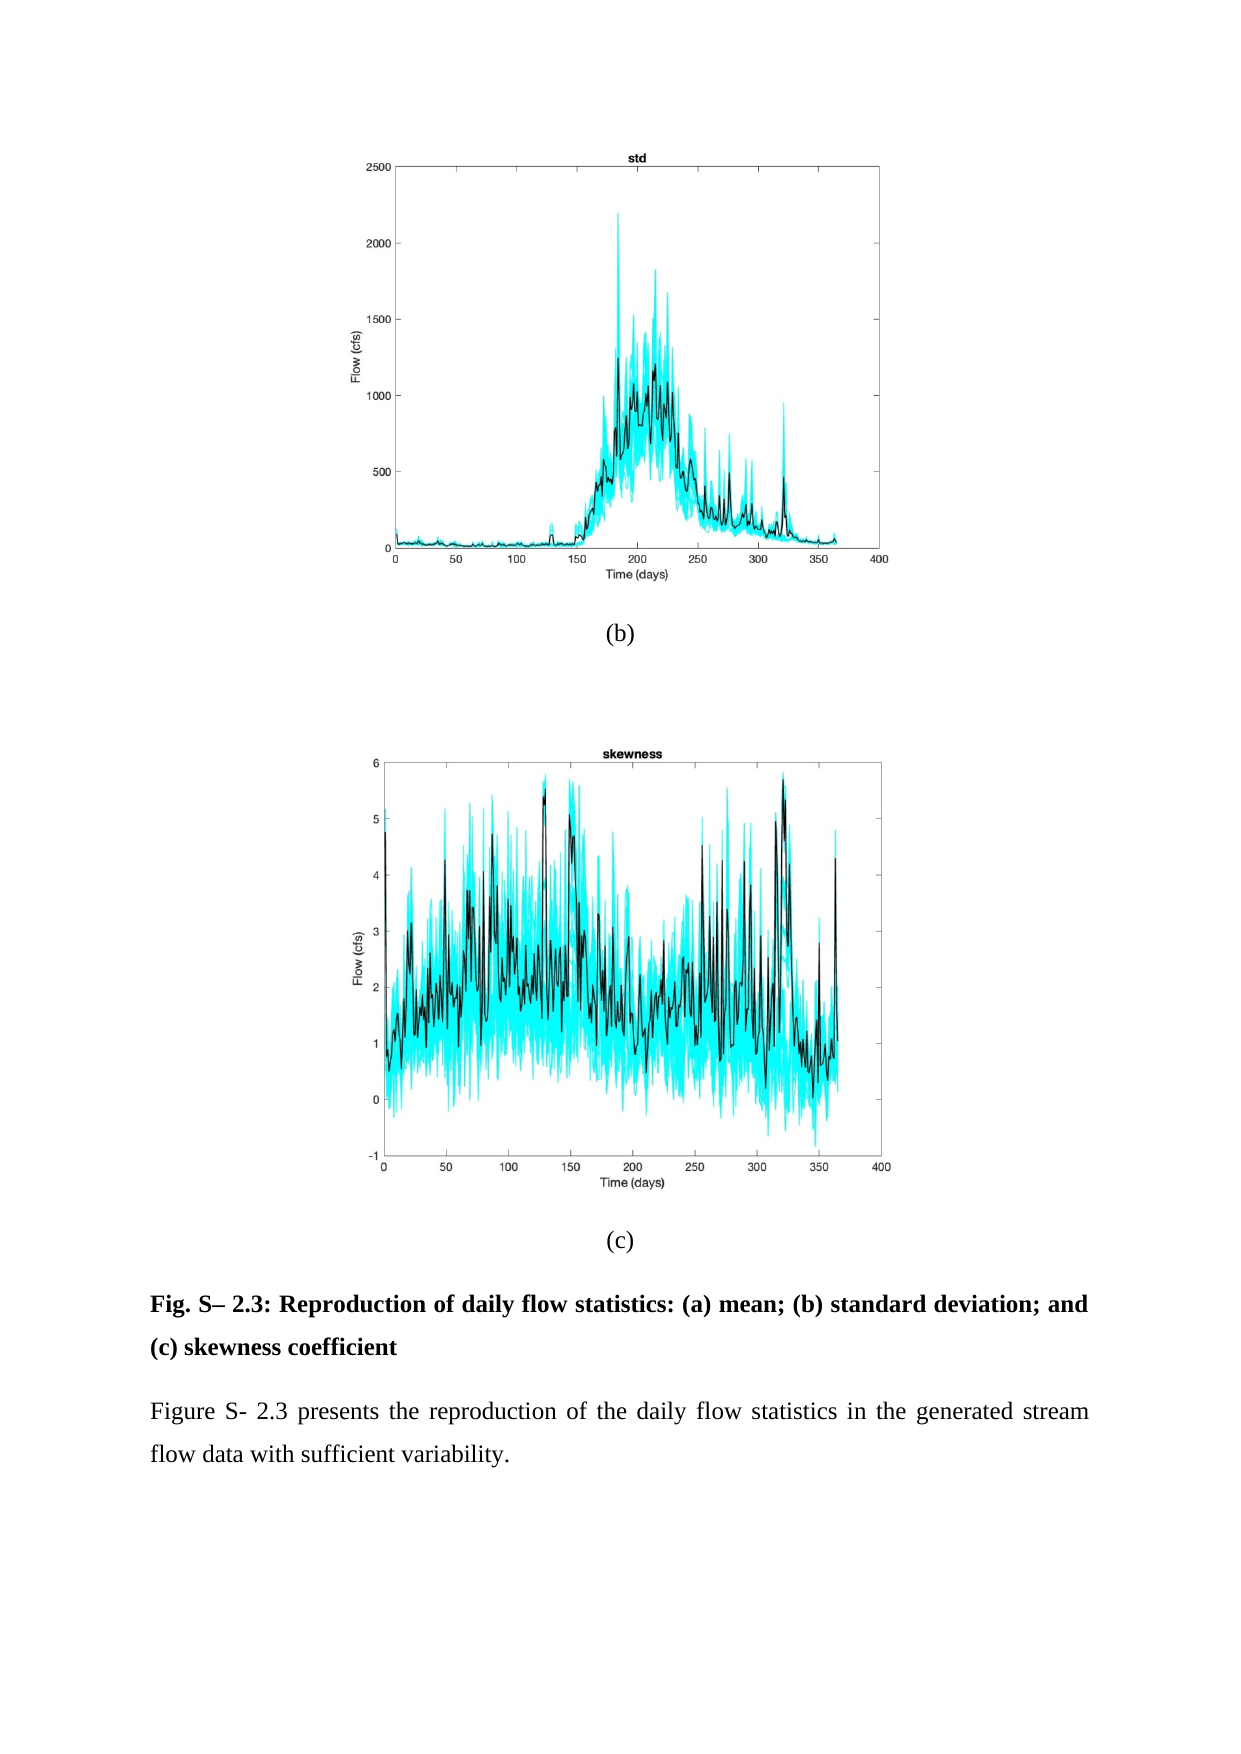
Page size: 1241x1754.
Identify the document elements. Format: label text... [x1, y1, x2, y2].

text (b) [150, 618, 1090, 647]
text (c) [150, 1225, 1090, 1254]
text Figure S- 2.3 presents the reproduction of the daily flow statistics in the generated stream flow data with sufficient variability. [150, 1396, 1090, 1468]
text Fig. S– 2.3: Reproduction of daily flow statistics: (a) mean; (b) standard deviation; and (c) skewness coefficient [150, 1289, 1090, 1361]
picture [347, 745, 893, 1191]
picture [347, 150, 894, 583]
